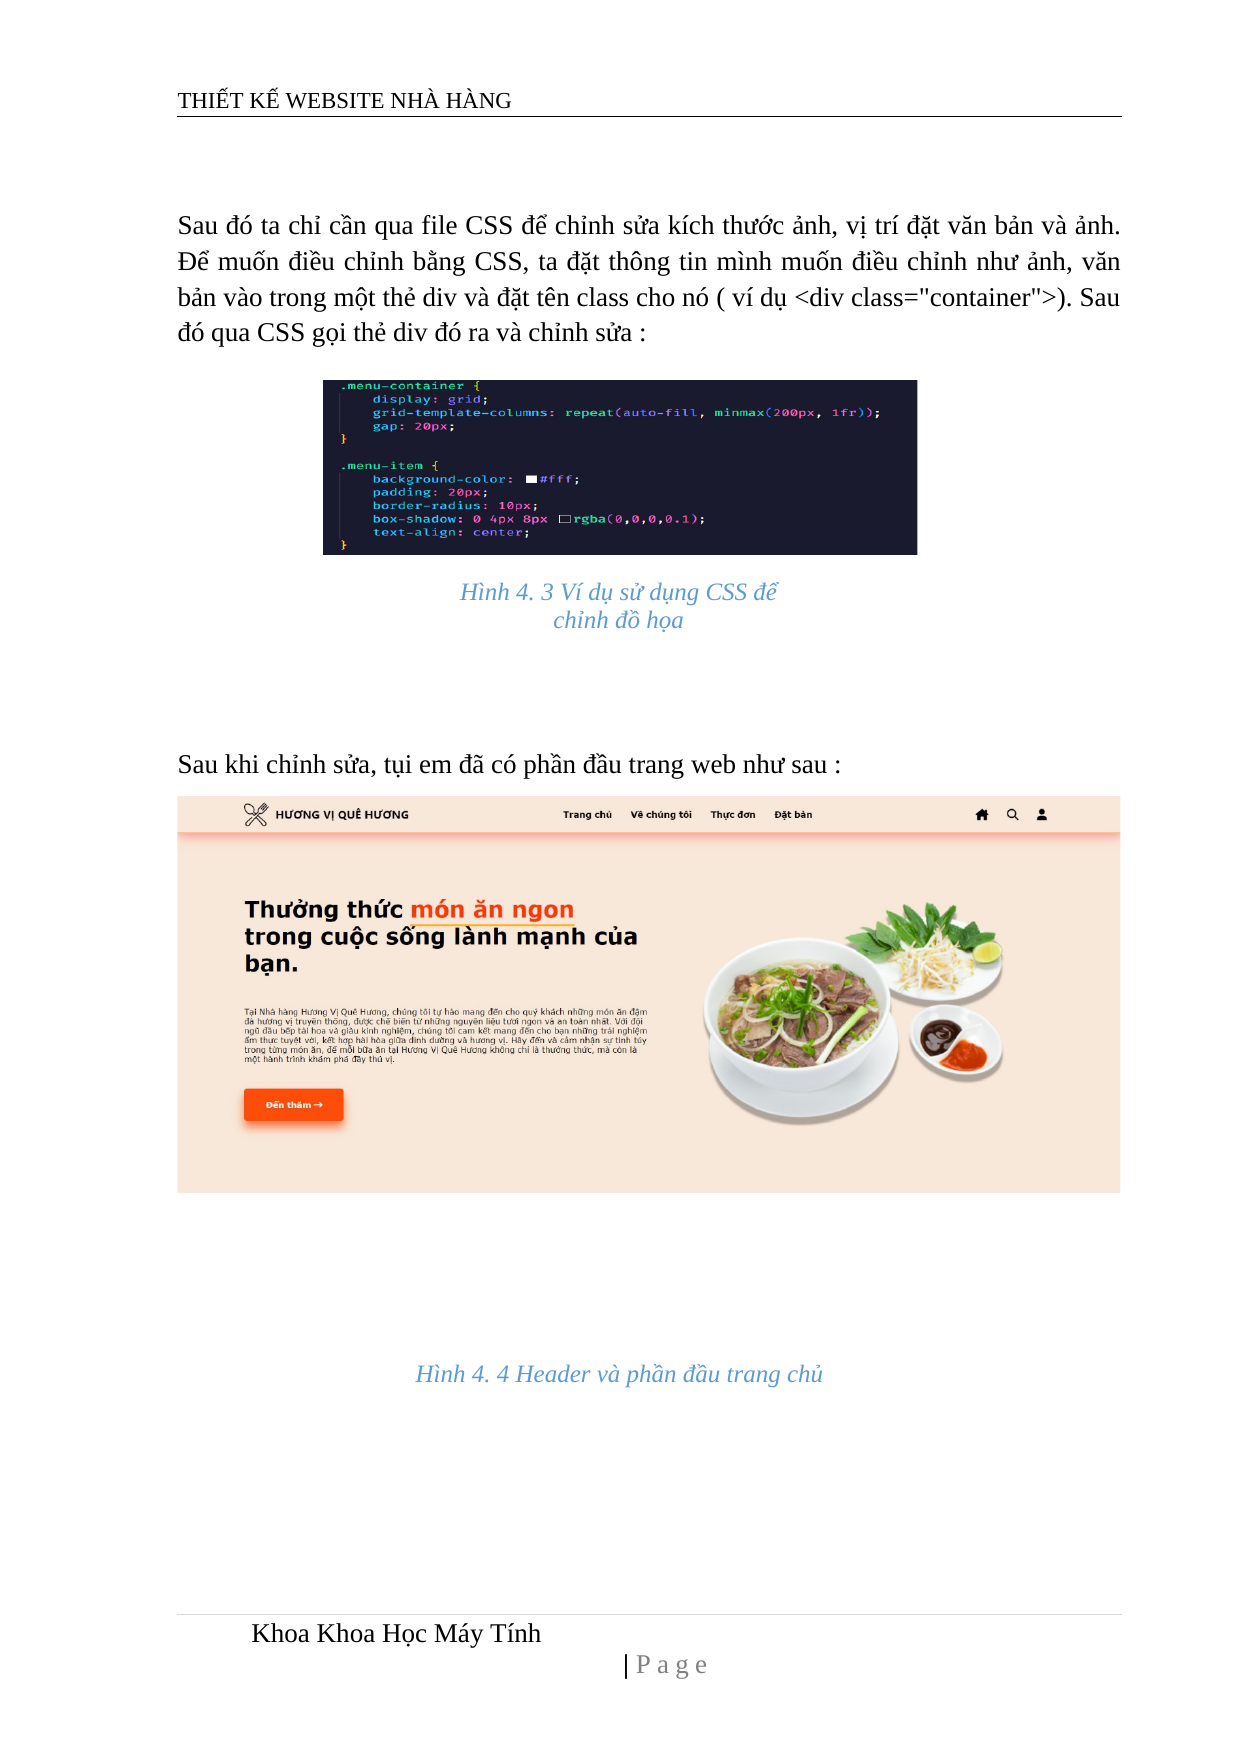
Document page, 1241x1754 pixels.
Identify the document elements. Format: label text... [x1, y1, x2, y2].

text Sau khi chỉnh sửa, tụi em đã có phần đầu trang web như sau : [177, 748, 1122, 779]
text Sau đó ta chỉ cần qua file CSS để chỉnh sửa kích thước ảnh, vị trí đặt văn bản và ảnh. Để muốn điều chỉnh bằng CSS, ta đặt thông tin mình muốn điều chỉnh như ảnh, văn bản vào trong một thẻ div và đặt tên class cho nó ( ví dụ <div class="container">). Sau đó qua CSS gọi thẻ div đó ra và chỉnh sửa : [177, 209, 1122, 348]
picture [323, 380, 918, 555]
picture [177, 796, 1121, 1193]
